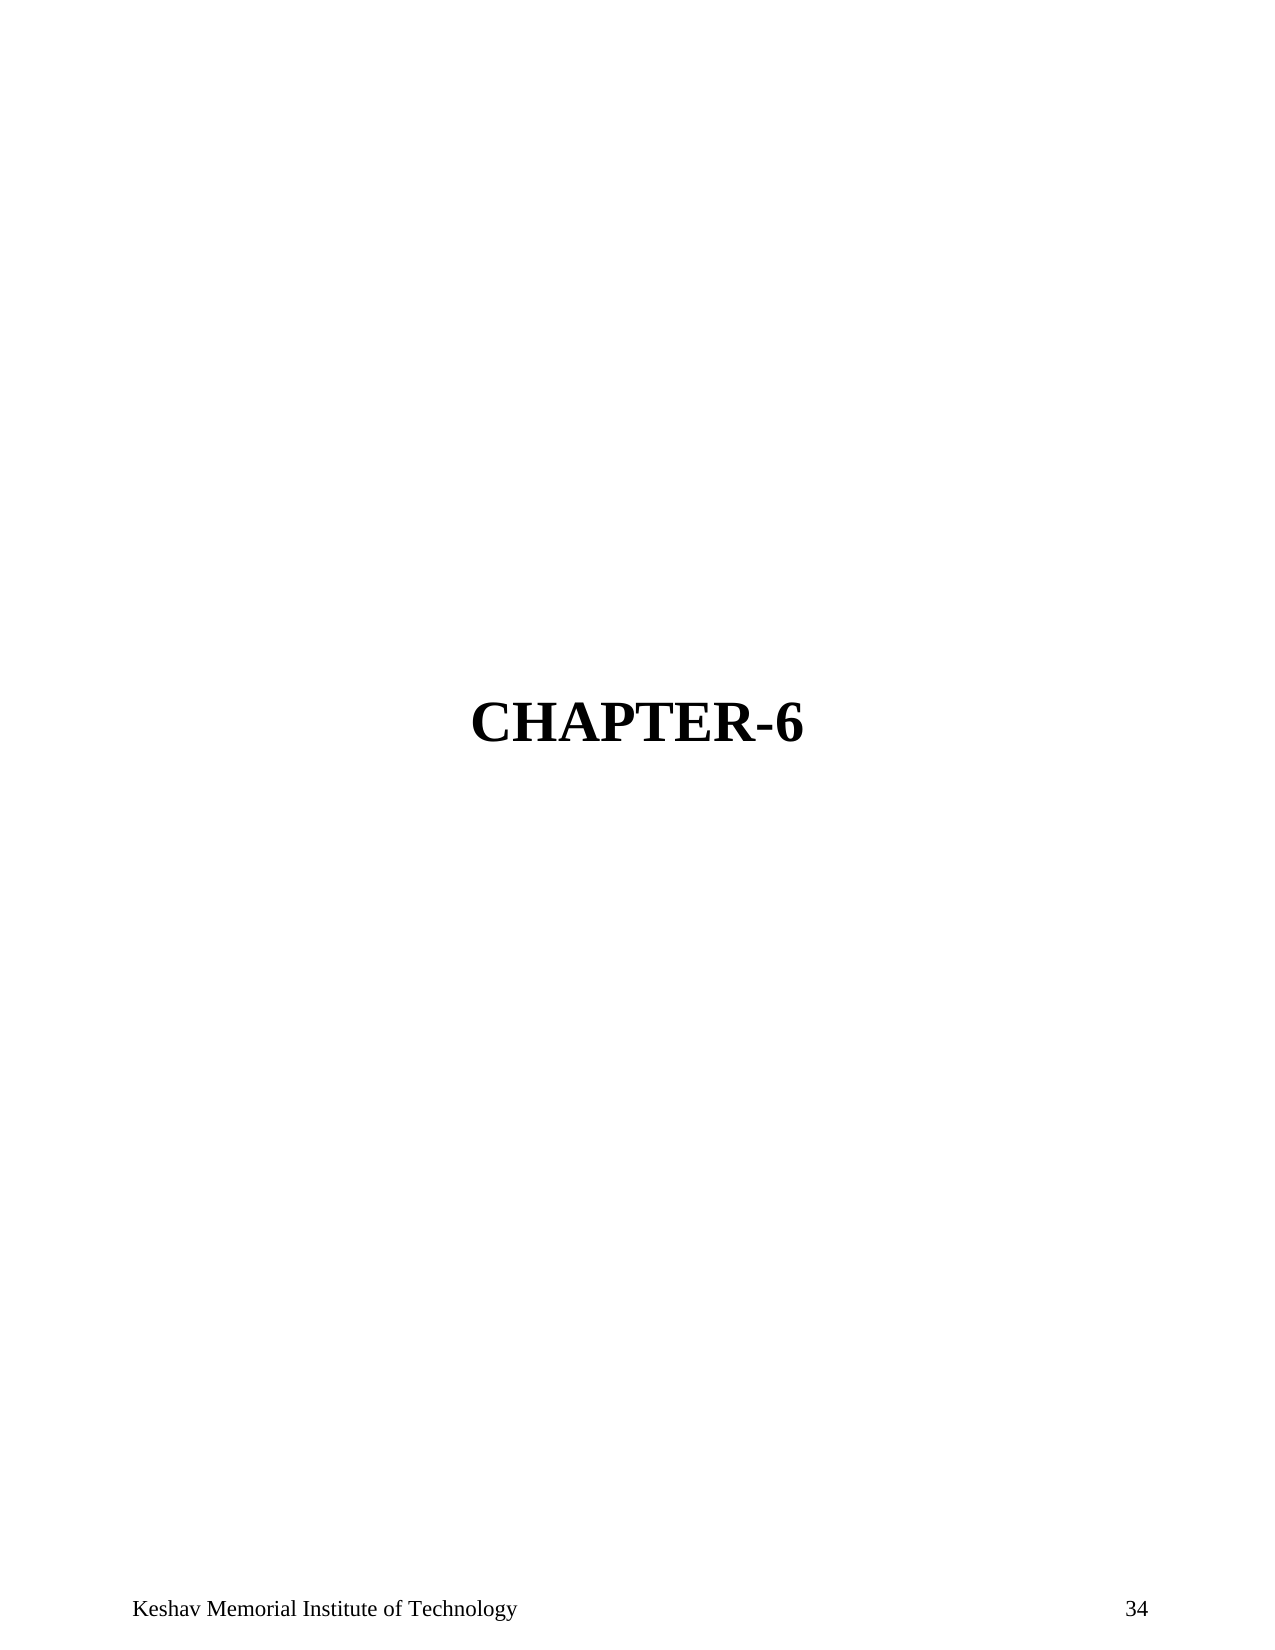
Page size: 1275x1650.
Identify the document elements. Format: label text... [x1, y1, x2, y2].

text CHAPTER-6 [468, 687, 806, 754]
